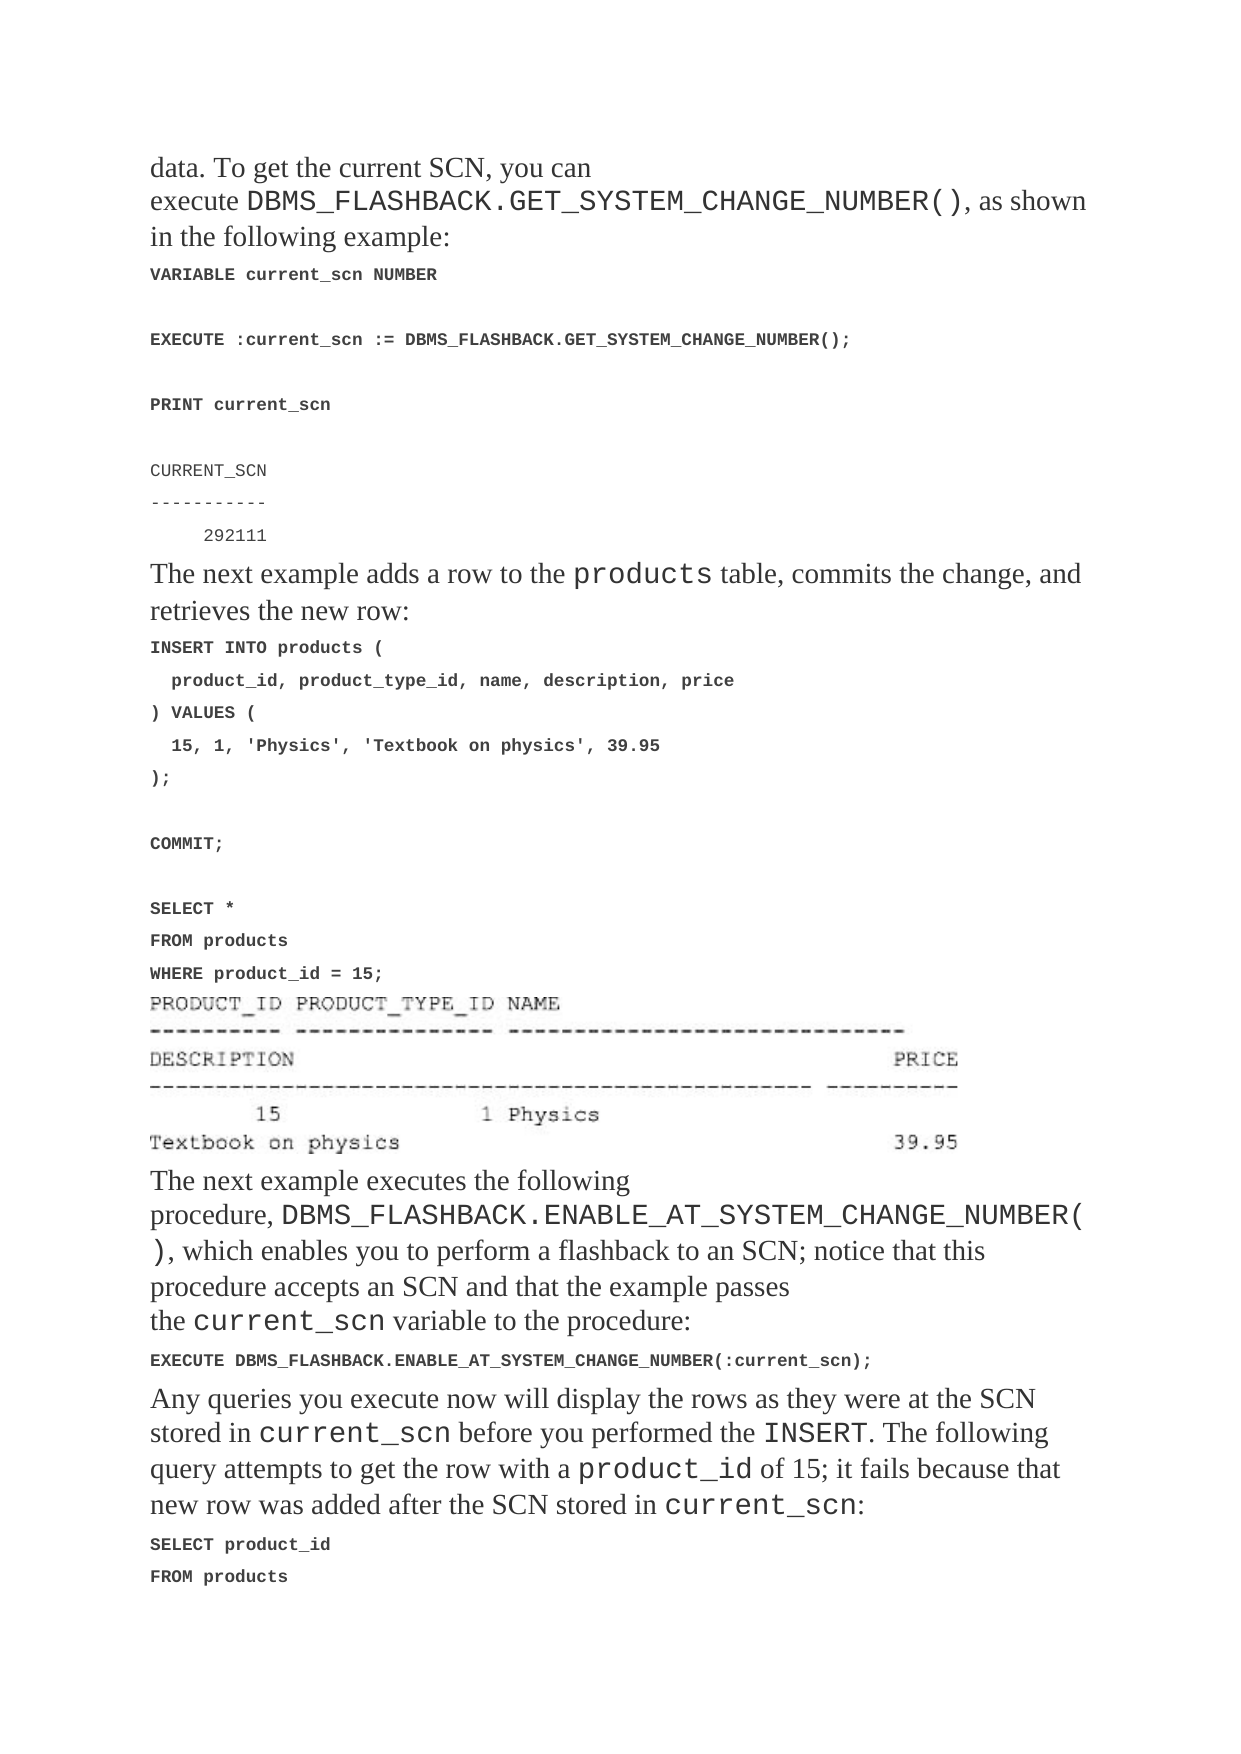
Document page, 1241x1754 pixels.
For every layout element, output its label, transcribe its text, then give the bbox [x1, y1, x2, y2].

text PRINT current_scn [150, 396, 1090, 416]
text ----------- [150, 494, 1090, 514]
text ); [150, 769, 1090, 789]
text 15, 1, 'Physics', 'Textbook on physics', 39.95 [150, 736, 1090, 757]
text FROM products [150, 932, 1090, 952]
text VARIABLE current_scn NUMBER [150, 266, 1090, 286]
text SELECT * [150, 899, 1090, 919]
text ) VALUES ( [150, 704, 1090, 724]
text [150, 150, 1090, 253]
text CURRENT_SCN [150, 461, 1090, 481]
text SELECT product_id [150, 1536, 1090, 1556]
text FROM products [150, 1568, 1090, 1588]
picture [150, 997, 958, 1154]
text 292111 [150, 526, 1090, 547]
text EXECUTE :current_scn := DBMS_FLASHBACK.GET_SYSTEM_CHANGE_NUMBER(); [150, 331, 1090, 351]
text product_id, product_type_id, name, description, price [150, 671, 1090, 691]
text EXECUTE DBMS_FLASHBACK.ENABLE_AT_SYSTEM_CHANGE_NUMBER(:current_scn); [150, 1351, 1090, 1371]
text INSERT INTO products ( [150, 639, 1090, 659]
text Any queries you execute now will display the rows as they were at the SCN stored in current_scn before you performed the INSERT. The following query attempts to get the row with a product_id of 15; it fails because that new row was added after the SCN stored in current_scn: [150, 1381, 1090, 1523]
text COMMIT; [150, 834, 1090, 854]
text WHERE product_id = 15; [150, 965, 1090, 985]
text The next example executes the following procedure, DBMS_FLASHBACK.ENABLE_AT_SYSTEM_CHANGE_NUMBER(), which enables you to perform a flashback to an SCN; notice that this procedure accepts an SCN and that the example passes the current_scn variable to the procedure: [150, 1163, 1090, 1339]
text The next example adds a row to the products table, commits the change, and retrieves the new row: [150, 557, 1090, 626]
